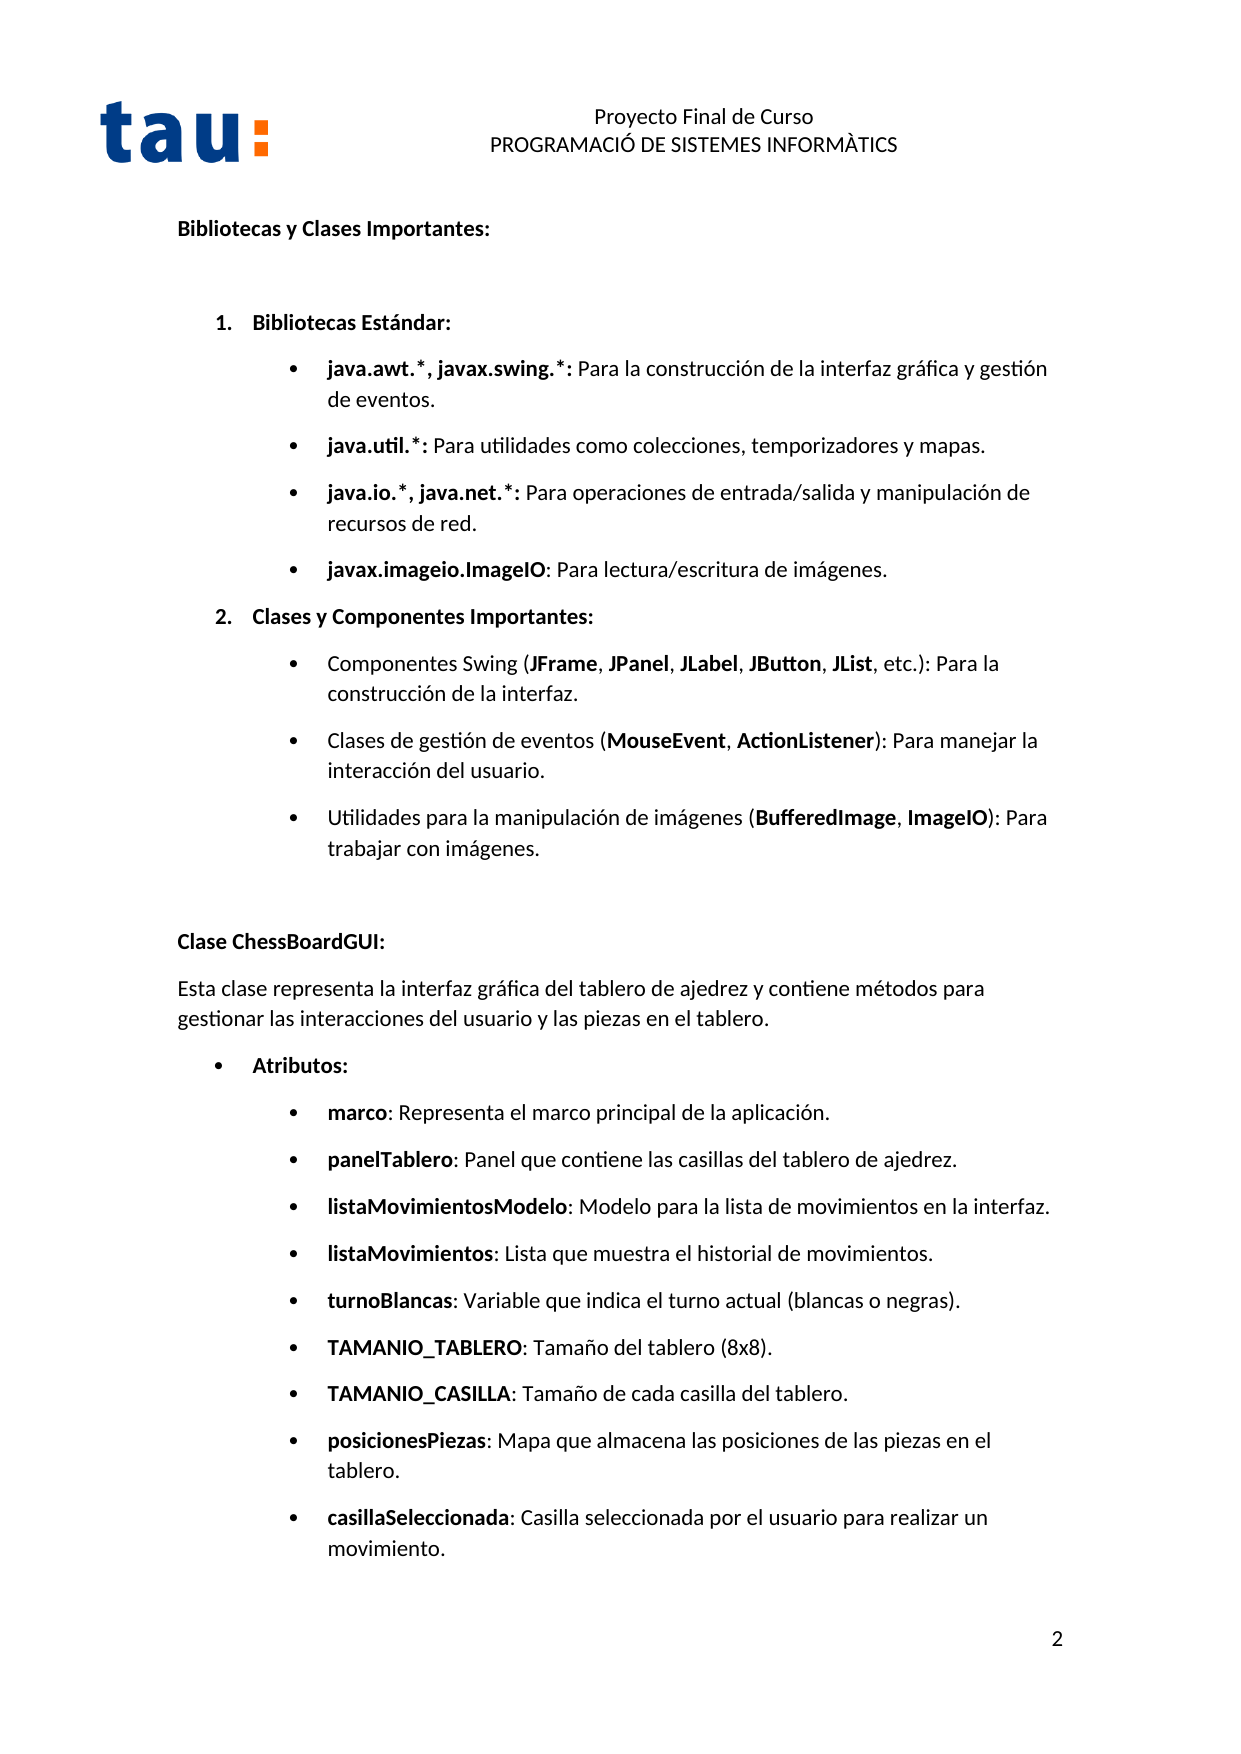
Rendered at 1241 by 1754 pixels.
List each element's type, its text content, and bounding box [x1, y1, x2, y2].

list javax.imageio.ImageIO: Para lectura/escritura de imágenes. [290, 556, 1063, 583]
text Bibliotecas y Clases Importantes: [177, 214, 1063, 242]
list TAMANIO_CASILLA: Tamaño de cada casilla del tablero. [290, 1379, 1063, 1407]
list listaMovimientosModelo: Modelo para la lista de movimientos en la interfaz. [290, 1192, 1063, 1220]
list marco: Representa el marco principal de la aplicación. [290, 1098, 1063, 1126]
list Atributos: [215, 1051, 1063, 1079]
list Componentes Swing (JFrame, JPanel, JLabel, JButton, JList, etc.): Para la construcción de la interfaz. [290, 649, 1063, 707]
list Clases y Componentes Importantes: [215, 602, 1063, 630]
list java.awt.*, javax.swing.*: Para la construcción de la interfaz gráfica y gestión de eventos. [290, 354, 1063, 413]
list java.io.*, java.net.*: Para operaciones de entrada/salida y manipulación de recursos de red. [290, 478, 1063, 537]
picture [99, 89, 268, 174]
list Bibliotecas Estándar: [215, 308, 1063, 336]
list Clases de gestión de eventos (MouseEvent, ActionListener): Para manejar la interacción del usuario. [290, 726, 1063, 784]
list posicionesPiezas: Mapa que almacena las posiciones de las piezas en el tablero. [290, 1426, 1063, 1484]
text Esta clase representa la interfaz gráfica del tablero de ajedrez y contiene métodos para gestionar las interacciones del usuario y las piezas en el tablero. [177, 974, 1063, 1032]
list java.util.*: Para utilidades como colecciones, temporizadores y mapas. [290, 432, 1063, 459]
text Clase ChessBoardGUI: [177, 927, 1063, 955]
list panelTablero: Panel que contiene las casillas del tablero de ajedrez. [290, 1145, 1063, 1173]
list turnoBlancas: Variable que indica el turno actual (blancas o negras). [290, 1286, 1063, 1314]
list TAMANIO_TABLERO: Tamaño del tablero (8x8). [290, 1333, 1063, 1361]
list Utilidades para la manipulación de imágenes (BufferedImage, ImageIO): Para trabajar con imágenes. [290, 803, 1063, 862]
list casillaSeleccionada: Casilla seleccionada por el usuario para realizar un movimiento. [290, 1503, 1063, 1562]
list listaMovimientos: Lista que muestra el historial de movimientos. [290, 1239, 1063, 1267]
